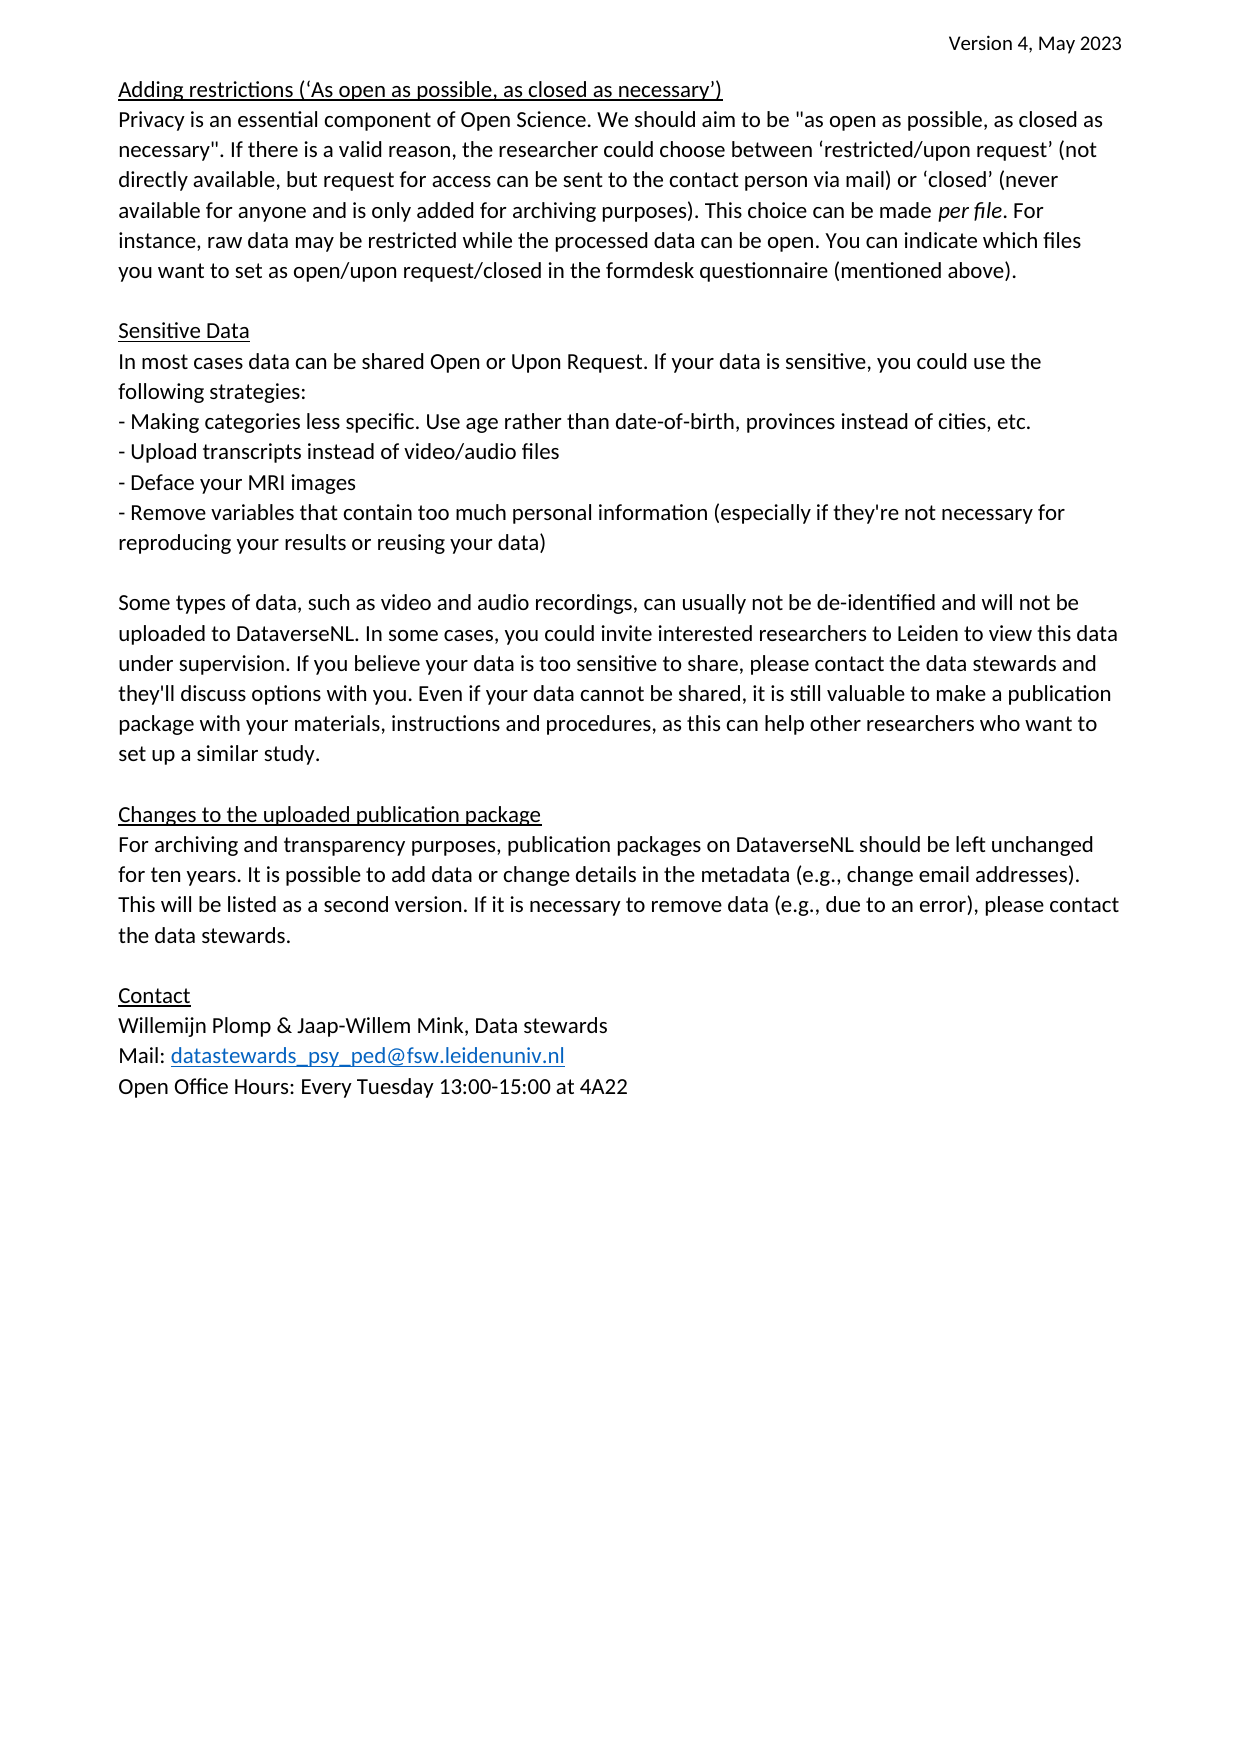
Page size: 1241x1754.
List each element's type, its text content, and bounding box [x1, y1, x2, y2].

text - Upload transcripts instead of video/audio files [118, 437, 1122, 466]
text For archiving and transparency purposes, publication packages on DataverseNL should be left unchanged for ten years. It is possible to add data or change details in the metadata (e.g., change email addresses). This will be listed as a second version. If it is necessary to remove data (e.g., due to an error), please contact the data stewards. [118, 830, 1122, 949]
text Open Office Hours: Every Tuesday 13:00-15:00 at 4A22 [118, 1072, 1122, 1100]
text Changes to the uploaded publication package [118, 800, 1122, 828]
text - Remove variables that contain too much personal information (especially if they're not necessary for reproducing your results or reusing your data) [118, 498, 1122, 556]
text In most cases data can be shared Open or Upon Request. If your data is sensitive, you could use the following strategies: [118, 347, 1122, 405]
text Willemijn Plomp & Jaap-Willem Mink, Data stewards Mail: datastewards_psy_ped@fsw.leidenuniv.nl [118, 1011, 1122, 1070]
text Sensitive Data [118, 317, 1122, 345]
text Some types of data, such as video and audio recordings, can usually not be de-identified and will not be uploaded to DataverseNL. In some cases, you could invite interested researchers to Leiden to view this data under supervision. If you believe your data is too sensitive to share, please contact the data stewards and they'll discuss options with you. Even if your data cannot be shared, it is still valuable to make a publication package with your materials, instructions and procedures, as this can help other researchers who want to set up a similar study. [118, 588, 1122, 768]
text - Deface your MRI images [118, 468, 1122, 496]
text Adding restrictions (‘As open as possible, as closed as necessary’) [118, 75, 1122, 103]
text Privacy is an essential component of Open Science. We should aim to be "as open as possible, as closed as necessary". If there is a valid reason, the researcher could choose between ‘restricted/upon request’ (not directly available, but request for access can be sent to the contact person via mail) or ‘closed’ (never available for anyone and is only added for archiving purposes). This choice can be made per file. For instance, raw data may be restricted while the processed data can be open. You can indicate which files you want to set as open/upon request/closed in the formdesk questionnaire (mentioned above). [118, 105, 1122, 284]
text - Making categories less specific. Use age rather than date-of-birth, provinces instead of cities, etc. [118, 407, 1122, 435]
text Contact [118, 981, 1122, 1009]
